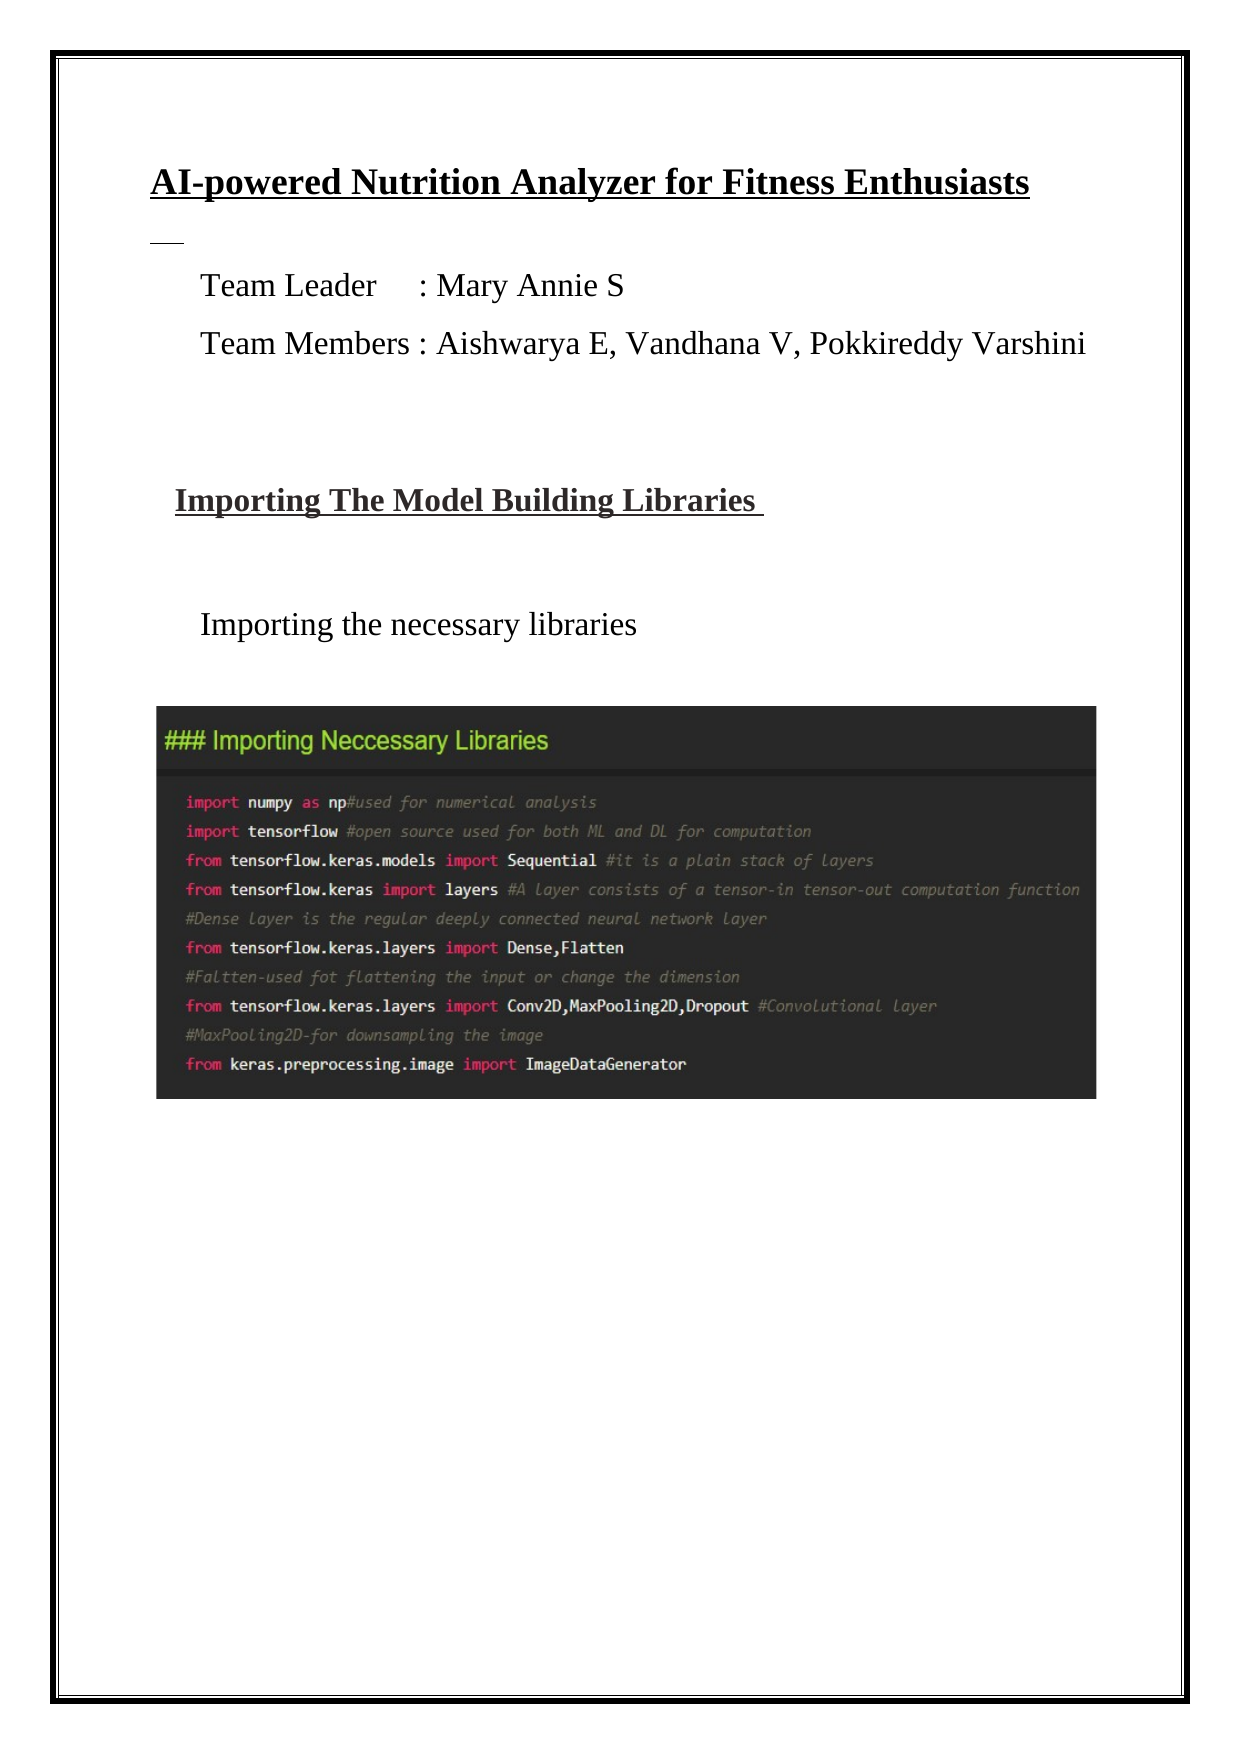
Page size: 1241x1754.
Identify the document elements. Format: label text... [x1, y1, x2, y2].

text Team Leader : Mary Annie S [150, 265, 1096, 303]
text Team Members : Aishwarya E, Vandhana V, Pokkireddy Varshini [150, 323, 1096, 361]
subtitle AI-powered Nutrition Analyzer for Fitness Enthusiasts [150, 154, 1096, 203]
text Importing The Model Building Libraries [174, 481, 1096, 519]
text Importing the necessary libraries [150, 604, 1096, 643]
picture [156, 706, 1097, 1099]
